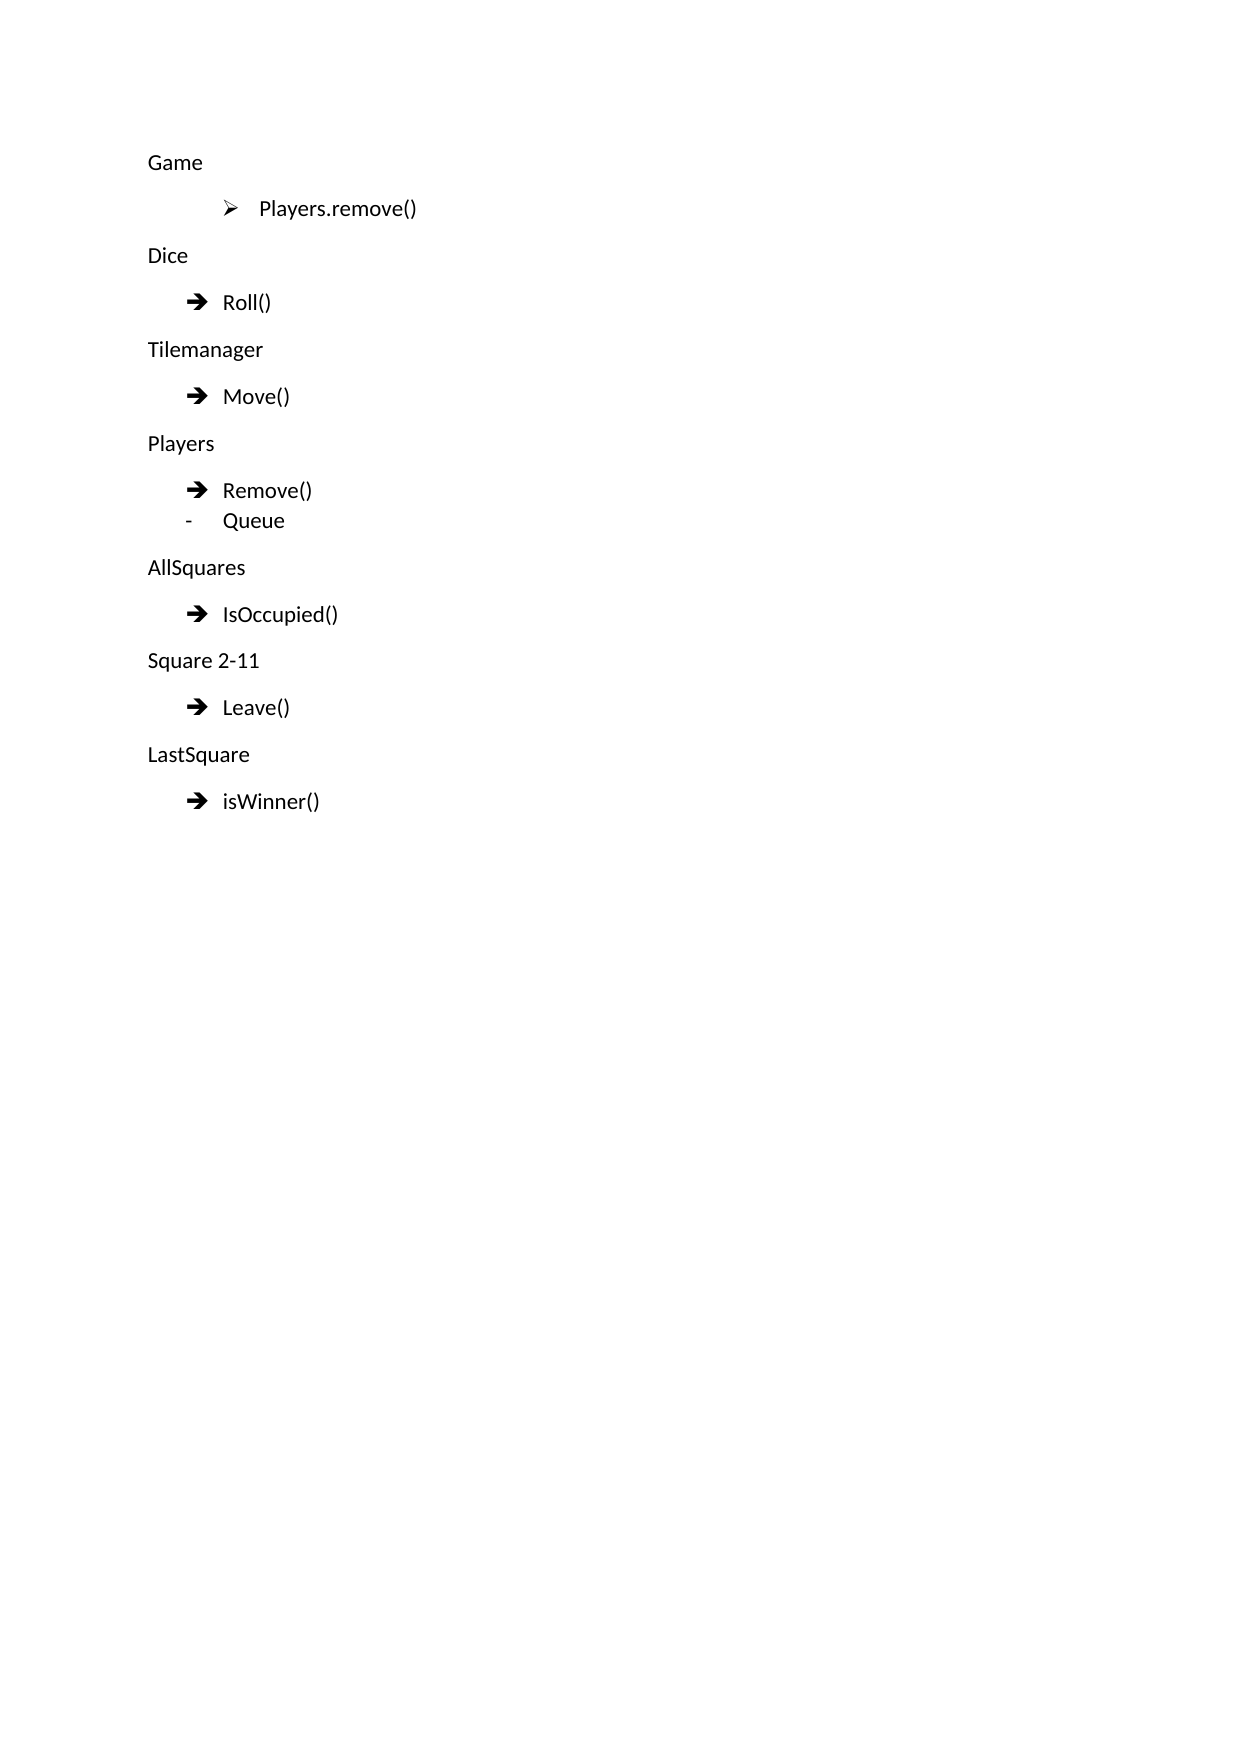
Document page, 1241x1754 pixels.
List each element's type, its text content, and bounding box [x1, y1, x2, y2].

list Roll() [185, 288, 1093, 316]
text AllSquares [148, 553, 1093, 581]
text Tilemanager [148, 335, 1093, 363]
list Remove() [185, 476, 1093, 504]
text LastSquare [148, 740, 1093, 768]
text Players [148, 429, 1093, 457]
list IsOccupied() [185, 600, 1093, 628]
list isWinner() [185, 787, 1093, 815]
text Square 2-11 [148, 647, 1093, 674]
list Queue [185, 506, 1093, 534]
text Dice [148, 241, 1093, 269]
list Players.remove() [222, 194, 1093, 222]
text Game [148, 148, 1093, 176]
list Leave() [185, 693, 1093, 721]
list Move() [185, 382, 1093, 410]
